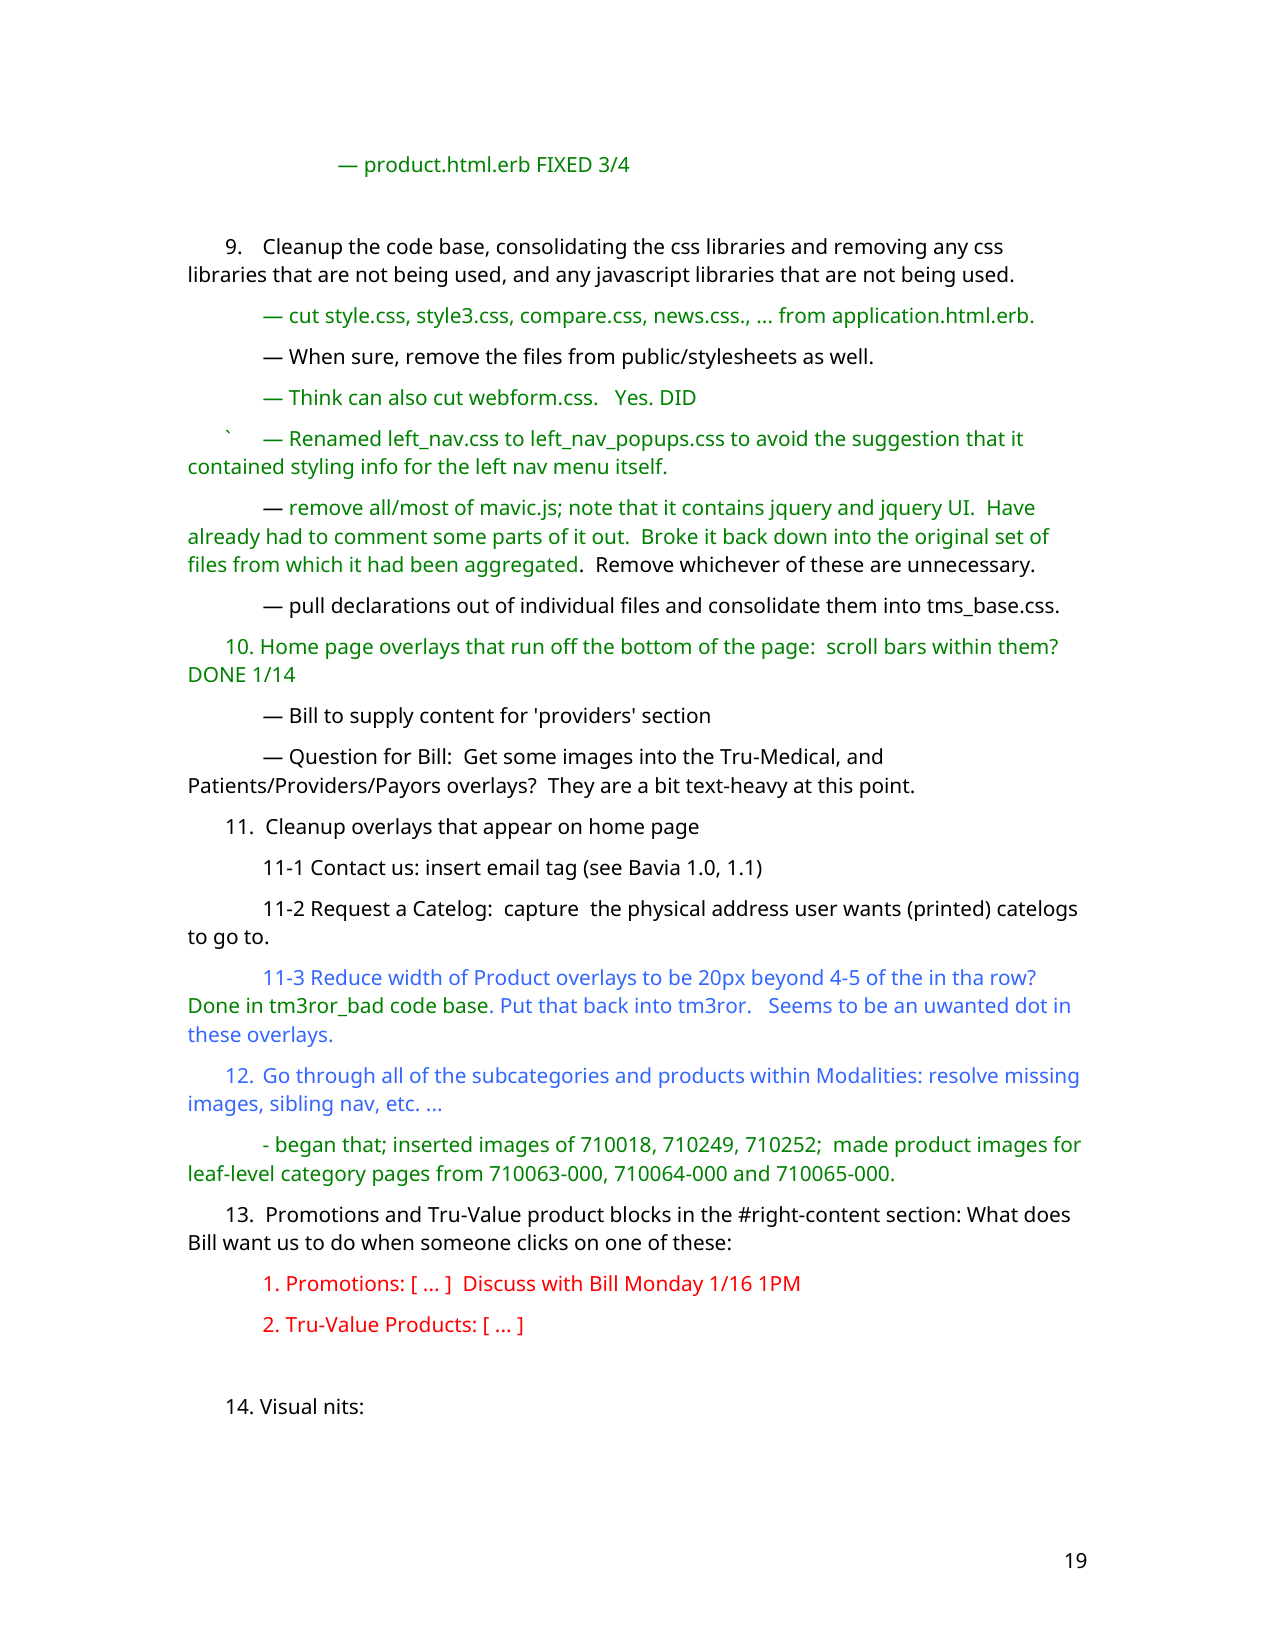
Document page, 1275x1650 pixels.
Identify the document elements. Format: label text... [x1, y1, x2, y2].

text — Bill to supply content for 'providers' section [187, 702, 1087, 730]
text — Question for Bill: Get some images into the Tru-Medical, and Patients/Providers/Payors overlays? They are a bit text-heavy at this point. [187, 742, 1087, 799]
text 1. Promotions: [ ... ] Discuss with Bill Monday 1/16 1PM [187, 1269, 1087, 1297]
text 13. Promotions and Tru-Value product blocks in the #right-content section: What does Bill want us to do when someone clicks on one of these: [187, 1200, 1087, 1257]
text 11-3 Reduce width of Product overlays to be 20px beyond 4-5 of the in tha row? Done in tm3ror_bad code base. Put that back into tm3ror. Seems to be an uwanted dot in these overlays. [187, 963, 1087, 1048]
text 10. Home page overlays that run off the bottom of the page: scroll bars within them? DONE 1/14 [187, 632, 1087, 689]
text 11-1 Contact us: insert email tag (see Bavia 1.0, 1.1) [187, 853, 1087, 881]
text - began that; inserted images of 710018, 710249, 710252; made product images for leaf-level category pages from 710063-000, 710064-000 and 710065-000. [187, 1130, 1087, 1187]
text 11. Cleanup overlays that appear on home page [187, 812, 1087, 840]
text — pull declarations out of individual files and consolidate them into tms_base.css. [187, 591, 1087, 620]
text ` — Renamed left_nav.css to left_nav_popups.css to avoid the suggestion that it contained styling info for the left nav menu itself. [187, 424, 1087, 481]
text 2. Tru-Value Products: [ ... ] [187, 1310, 1087, 1338]
text — cut style.css, style3.css, compare.css, news.css., ... from application.html.erb. [187, 301, 1087, 330]
text 9. Cleanup the code base, consolidating the css libraries and removing any css libraries that are not being used, and any javascript libraries that are not being used. [187, 232, 1087, 289]
text — Think can also cut webform.css. Yes. DID [187, 383, 1087, 412]
text 11-2 Request a Catelog: capture the physical address user wants (printed) catelogs to go to. [187, 894, 1087, 951]
text 12. Go through all of the subcategories and products within Modalities: resolve missing images, sibling nav, etc. ... [187, 1061, 1087, 1118]
text — product.html.erb FIXED 3/4 [187, 150, 1087, 178]
text — remove all/most of mavic.js; note that it contains jquery and jquery UI. Have already had to comment some parts of it out. Broke it back down into the original set of files from which it had been aggregated. Remove whichever of these are unnecessary. [187, 493, 1087, 579]
text 14. Visual nits: [187, 1392, 1087, 1420]
text — When sure, remove the files from public/stylesheets as well. [187, 342, 1087, 371]
